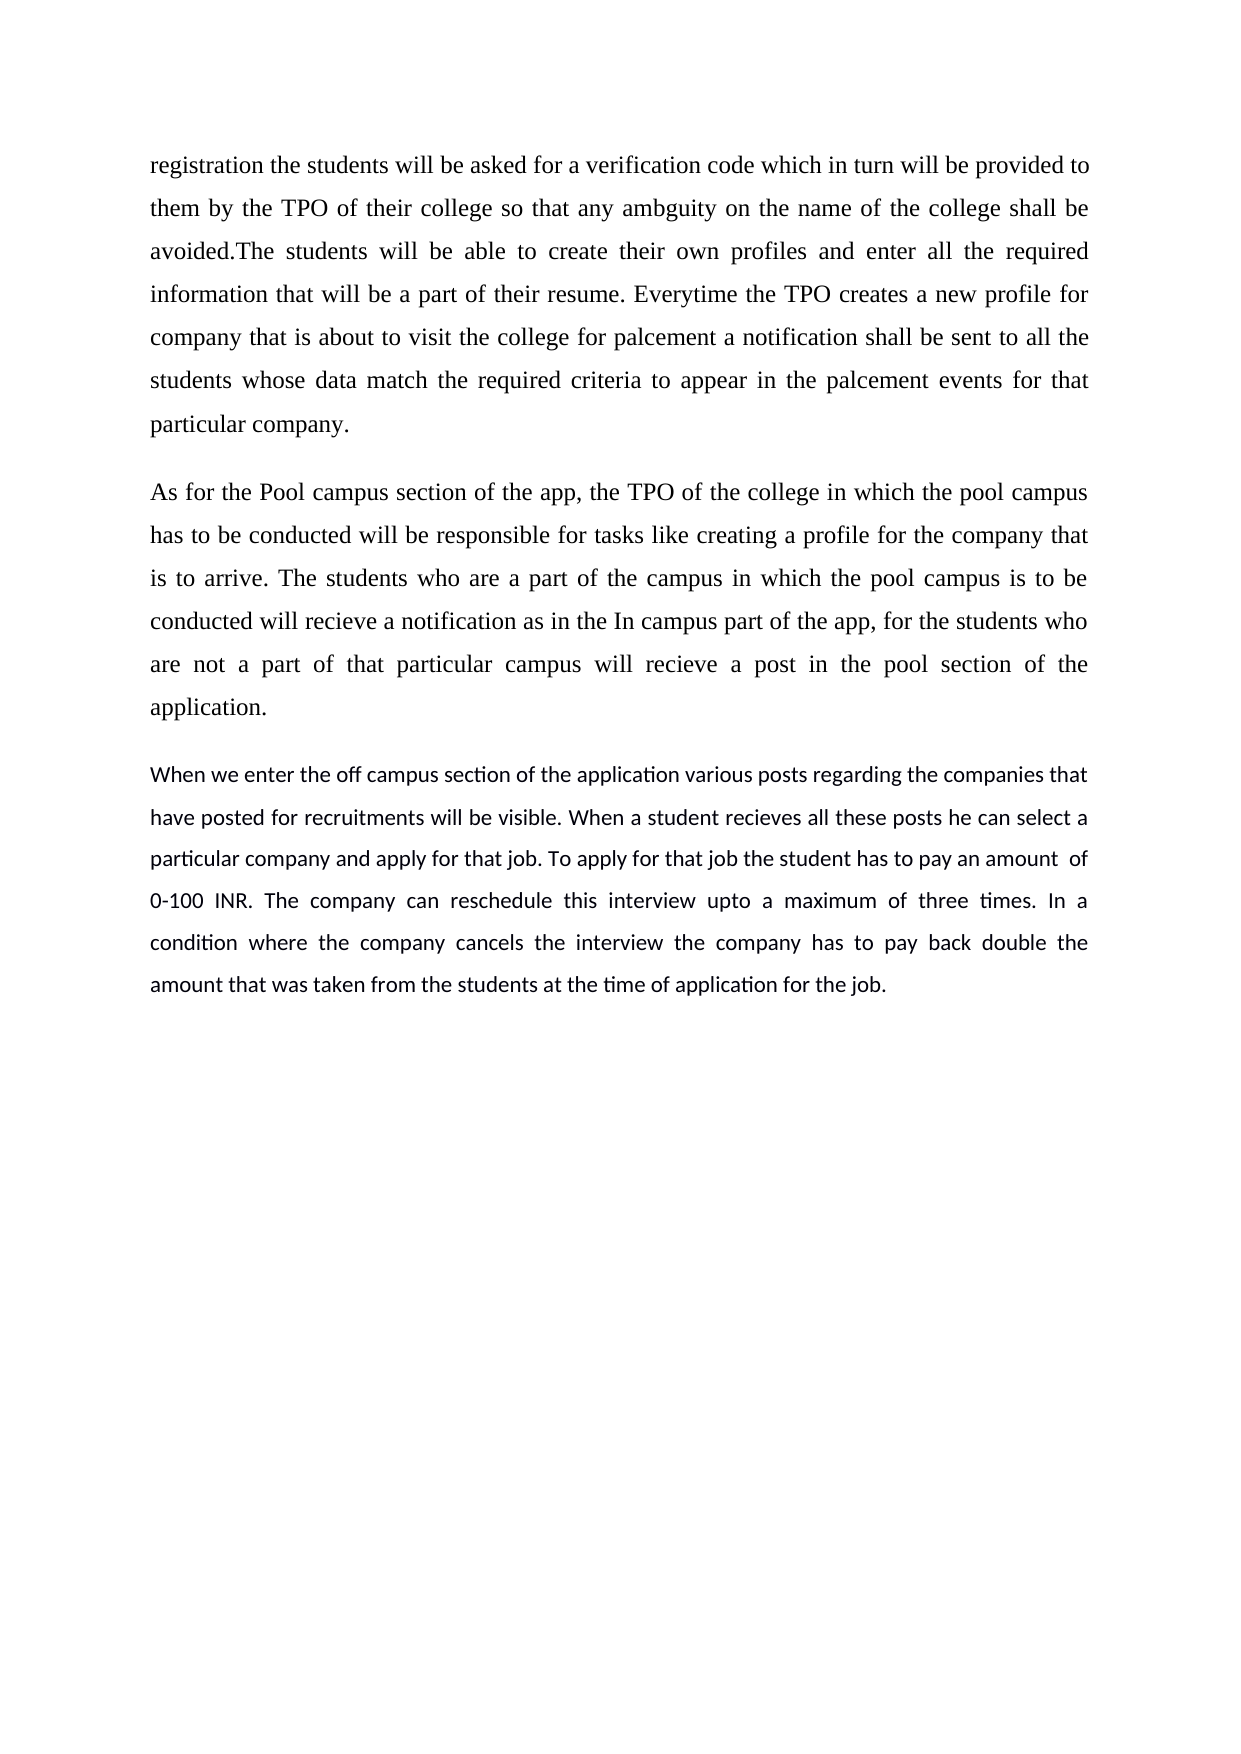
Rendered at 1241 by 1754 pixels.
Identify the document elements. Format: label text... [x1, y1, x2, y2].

text When we enter the off campus section of the application various posts regarding the companies that have posted for recruitments will be visible. When a student recieves all these posts he can select a particular company and apply for that job. To apply for that job the student has to pay an amount of 0-100 INR. The company can reschedule this interview upto a maximum of three times. In a condition where the company cancels the interview the company has to pay back double the amount that was taken from the students at the time of application for the job. [150, 761, 1090, 998]
text As for the Pool campus section of the app, the TPO of the college in which the pool campus has to be conducted will be responsible for tasks like creating a profile for the company that is to arrive. The students who are a part of the campus in which the pool campus is to be conducted will recieve a notification as in the In campus part of the app, for the students who are not a part of that particular campus will recieve a post in the pool section of the application. [150, 477, 1090, 721]
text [150, 150, 1090, 437]
